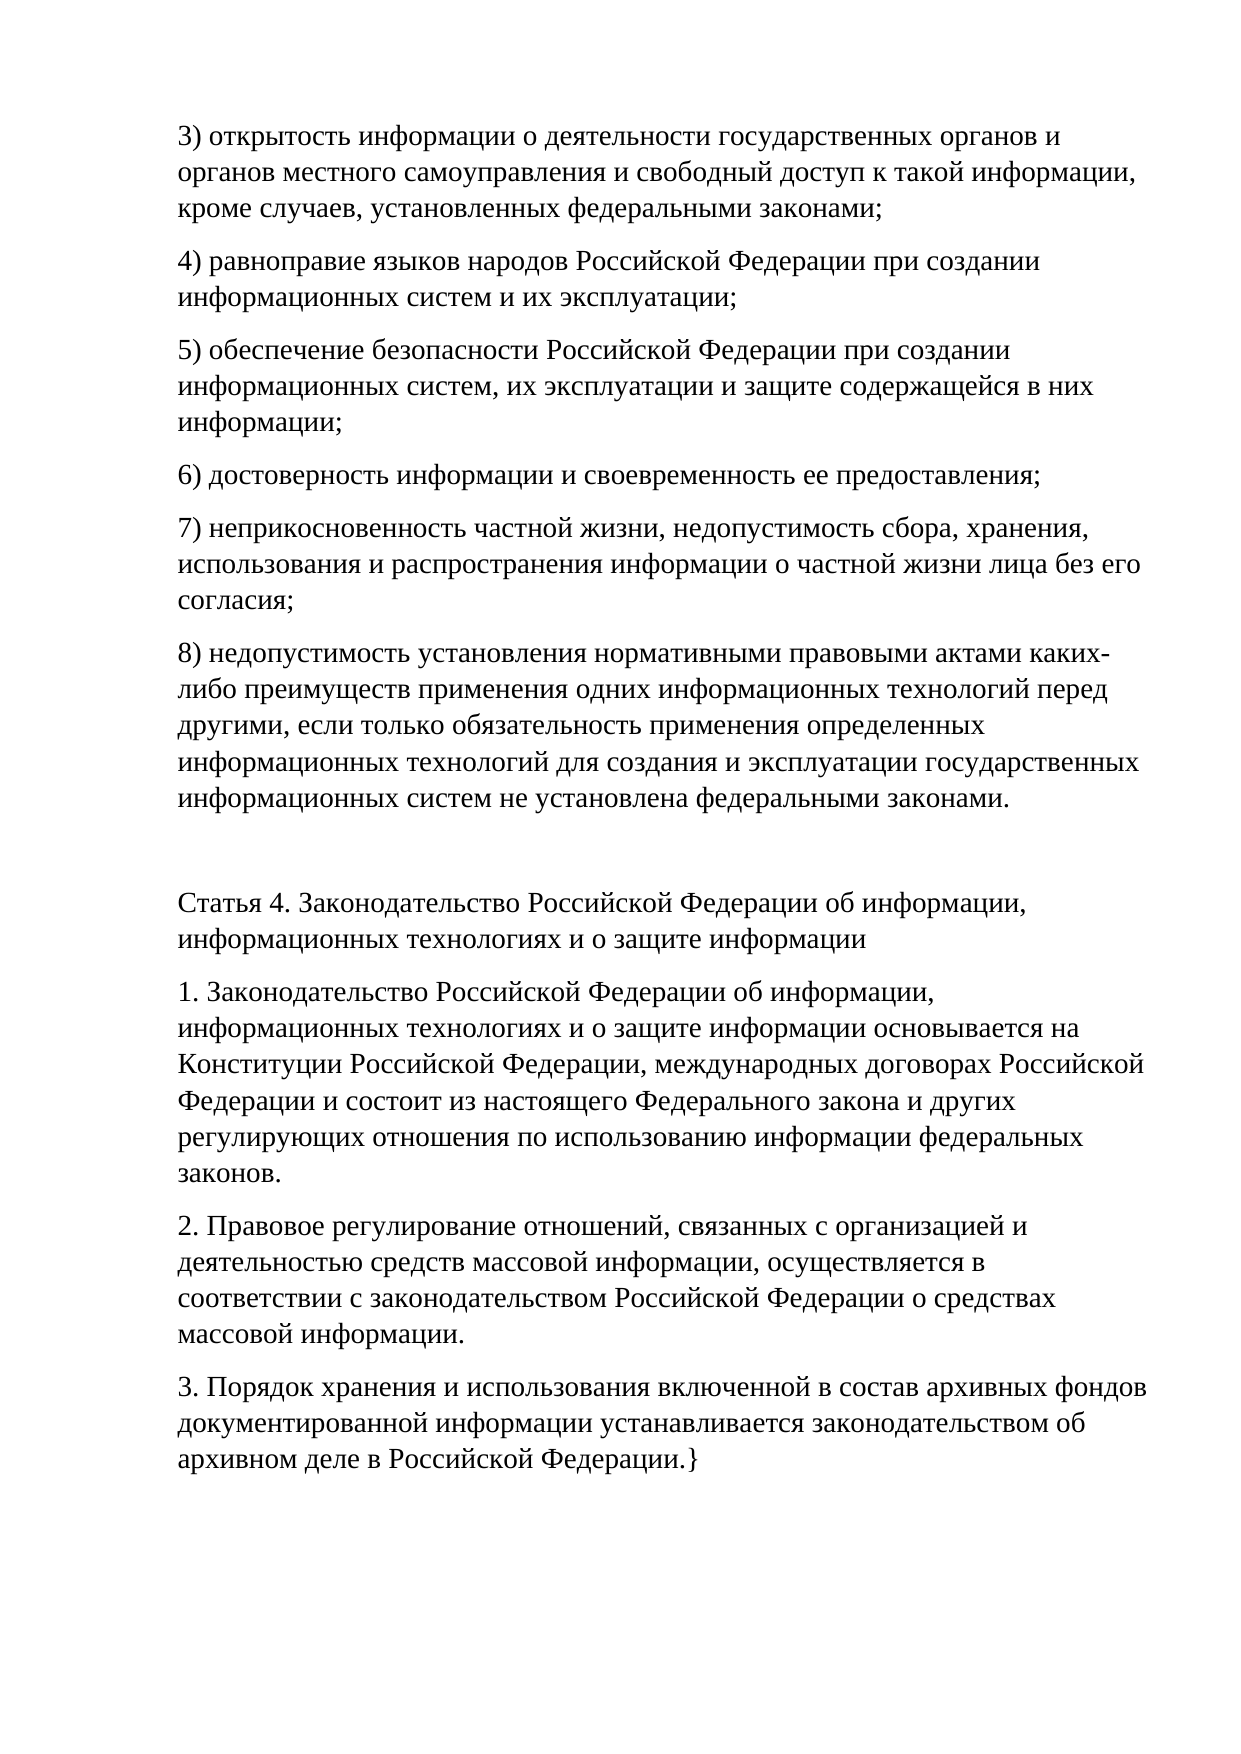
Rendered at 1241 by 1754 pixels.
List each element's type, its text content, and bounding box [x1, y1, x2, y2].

text 3. Порядок хранения и использования включенной в состав архивных фондов документированной информации устанавливается законодательством об архивном деле в Российской Федерации.} [177, 1369, 1152, 1475]
text 2. Правовое регулирование отношений, связанных с организацией и деятельностью средств массовой информации, осуществляется в соответствии с законодательством Российской Федерации о средствах массовой информации. [177, 1208, 1152, 1350]
text 3) открытость информации о деятельности государственных органов и органов местного самоуправления и свободный доступ к такой информации, кроме случаев, установленных федеральными законами; [177, 118, 1152, 224]
text 8) недопустимость установления нормативными правовыми актами каких-либо преимуществ применения одних информационных технологий перед другими, если только обязательность применения определенных информационных технологий для создания и эксплуатации государственных информационных систем не установлена федеральными законами. [177, 635, 1152, 813]
text 4) равноправие языков народов Российской Федерации при создании информационных систем и их эксплуатации; [177, 243, 1152, 313]
text 5) обеспечение безопасности Российской Федерации при создании информационных систем, их эксплуатации и защите содержащейся в них информации; [177, 332, 1152, 438]
text 1. Законодательство Российской Федерации об информации, информационных технологиях и о защите информации основывается на Конституции Российской Федерации, международных договорах Российской Федерации и состоит из настоящего Федерального закона и других регулирующих отношения по использованию информации федеральных законов. [177, 974, 1152, 1189]
text 7) неприкосновенность частной жизни, недопустимость сбора, хранения, использования и распространения информации о частной жизни лица без его согласия; [177, 510, 1152, 616]
text Статья 4. Законодательство Российской Федерации об информации, информационных технологиях и о защите информации [177, 885, 1152, 955]
text 6) достоверность информации и своевременность ее предоставления; [177, 457, 1152, 491]
